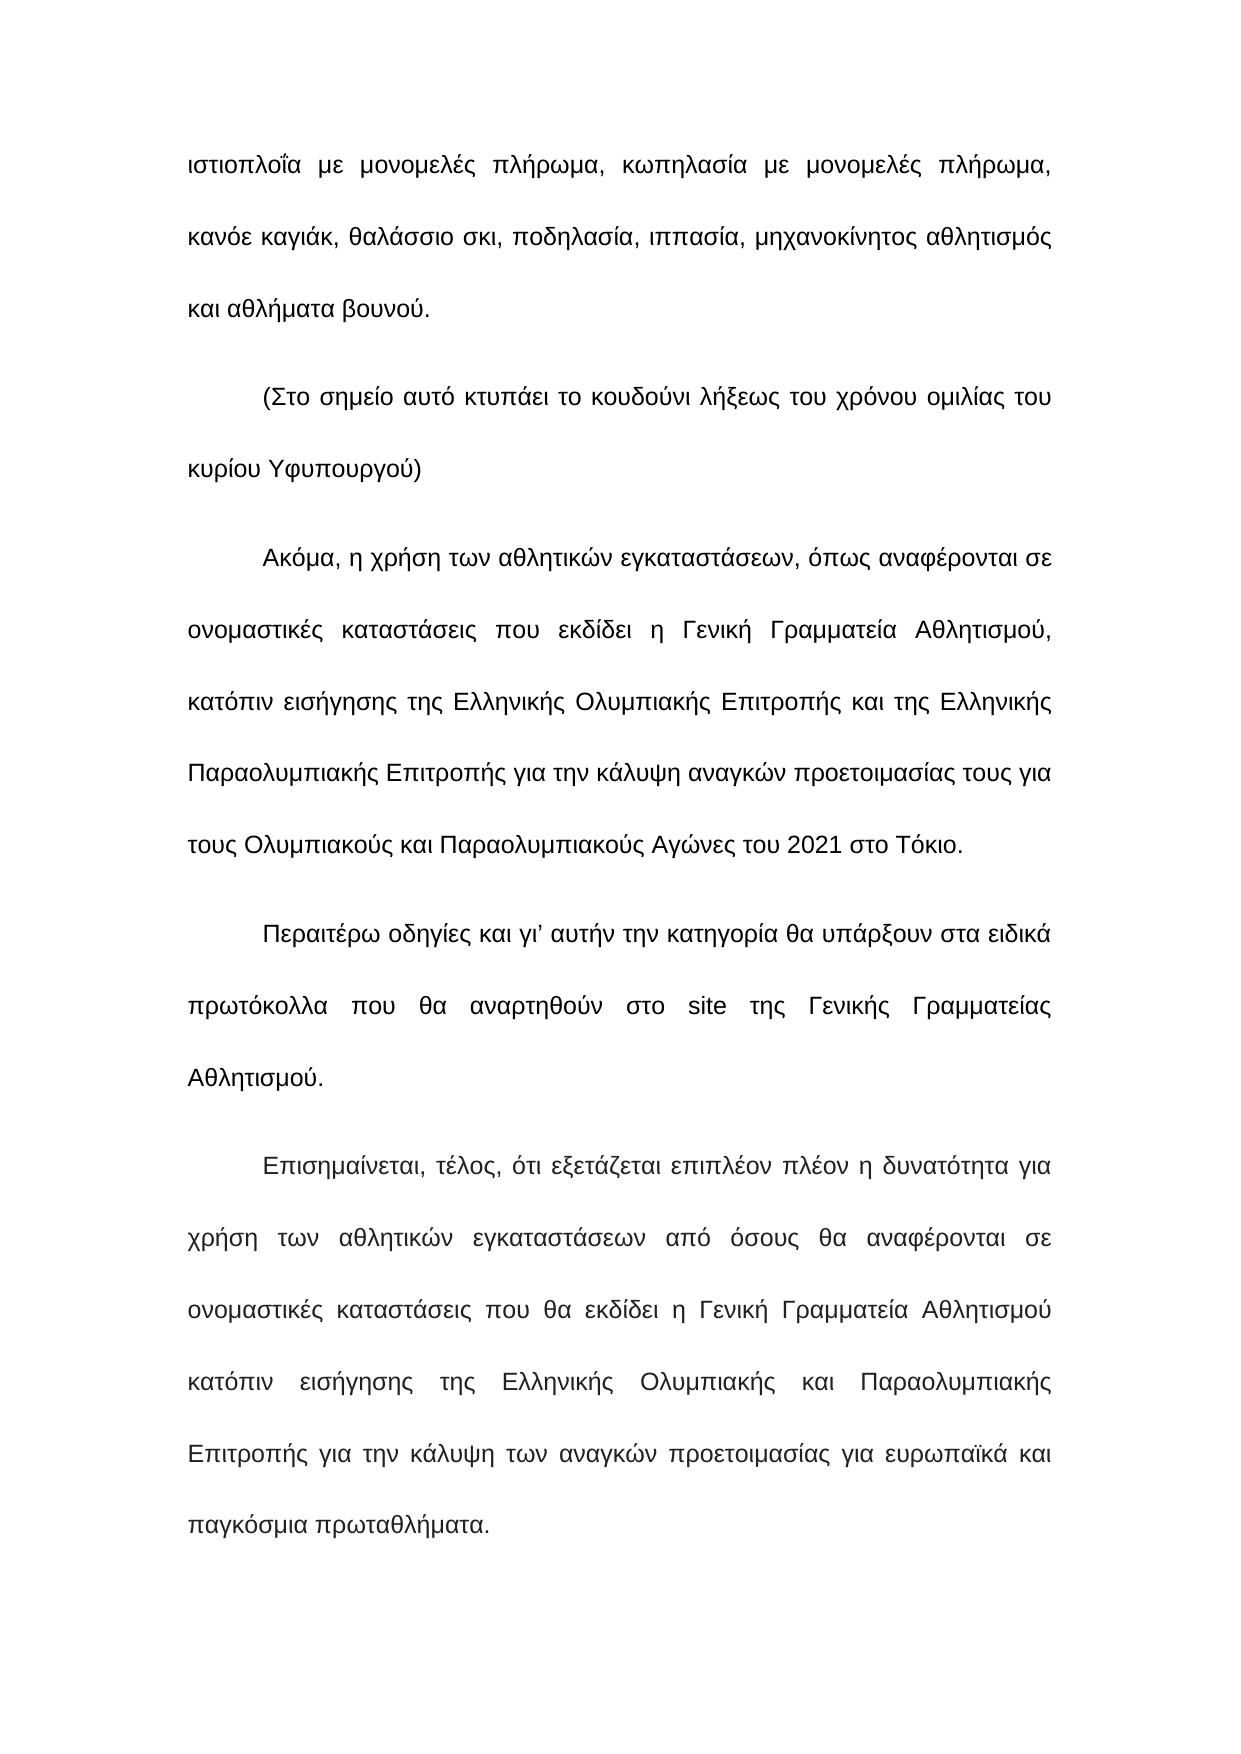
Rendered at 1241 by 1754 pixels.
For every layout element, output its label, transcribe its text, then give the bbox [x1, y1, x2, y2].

text (Στο σημείο αυτό κτυπάει το κουδούνι λήξεως του χρόνου ομιλίας του κυρίου Υφυπουργού) [187, 382, 1053, 483]
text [187, 150, 1053, 322]
text Ακόμα, η χρήση των αθλητικών εγκαταστάσεων, όπως αναφέρονται σε ονομαστικές καταστάσεις που εκδίδει η Γενική Γραμματεία Αθλητισμού, κατόπιν εισήγησης της Ελληνικής Ολυμπιακής Επιτροπής και της Ελληνικής Παραολυμπιακής Επιτροπής για την κάλυψη αναγκών προετοιμασίας τους για τους Ολυμπιακούς και Παραολυμπιακούς Αγώνες του 2021 στο Τόκιο. [187, 543, 1053, 859]
text Περαιτέρω οδηγίες και γι’ αυτήν την κατηγορία θα υπάρξουν στα ειδικά πρωτόκολλα που θα αναρτηθούν στο site της Γενικής Γραμματείας Αθλητισμού. [187, 919, 1053, 1091]
text Επισημαίνεται, τέλος, ότι εξετάζεται επιπλέον πλέον η δυνατότητα για χρήση των αθλητικών εγκαταστάσεων από όσους θα αναφέρονται σε ονομαστικές καταστάσεις που θα εκδίδει η Γενική Γραμματεία Αθλητισμού κατόπιν εισήγησης της Ελληνικής Ολυμπιακής και Παραολυμπιακής Επιτροπής για την κάλυψη των αναγκών προετοιμασίας για ευρωπαϊκά και παγκόσμια πρωταθλήματα. [187, 1151, 1053, 1539]
